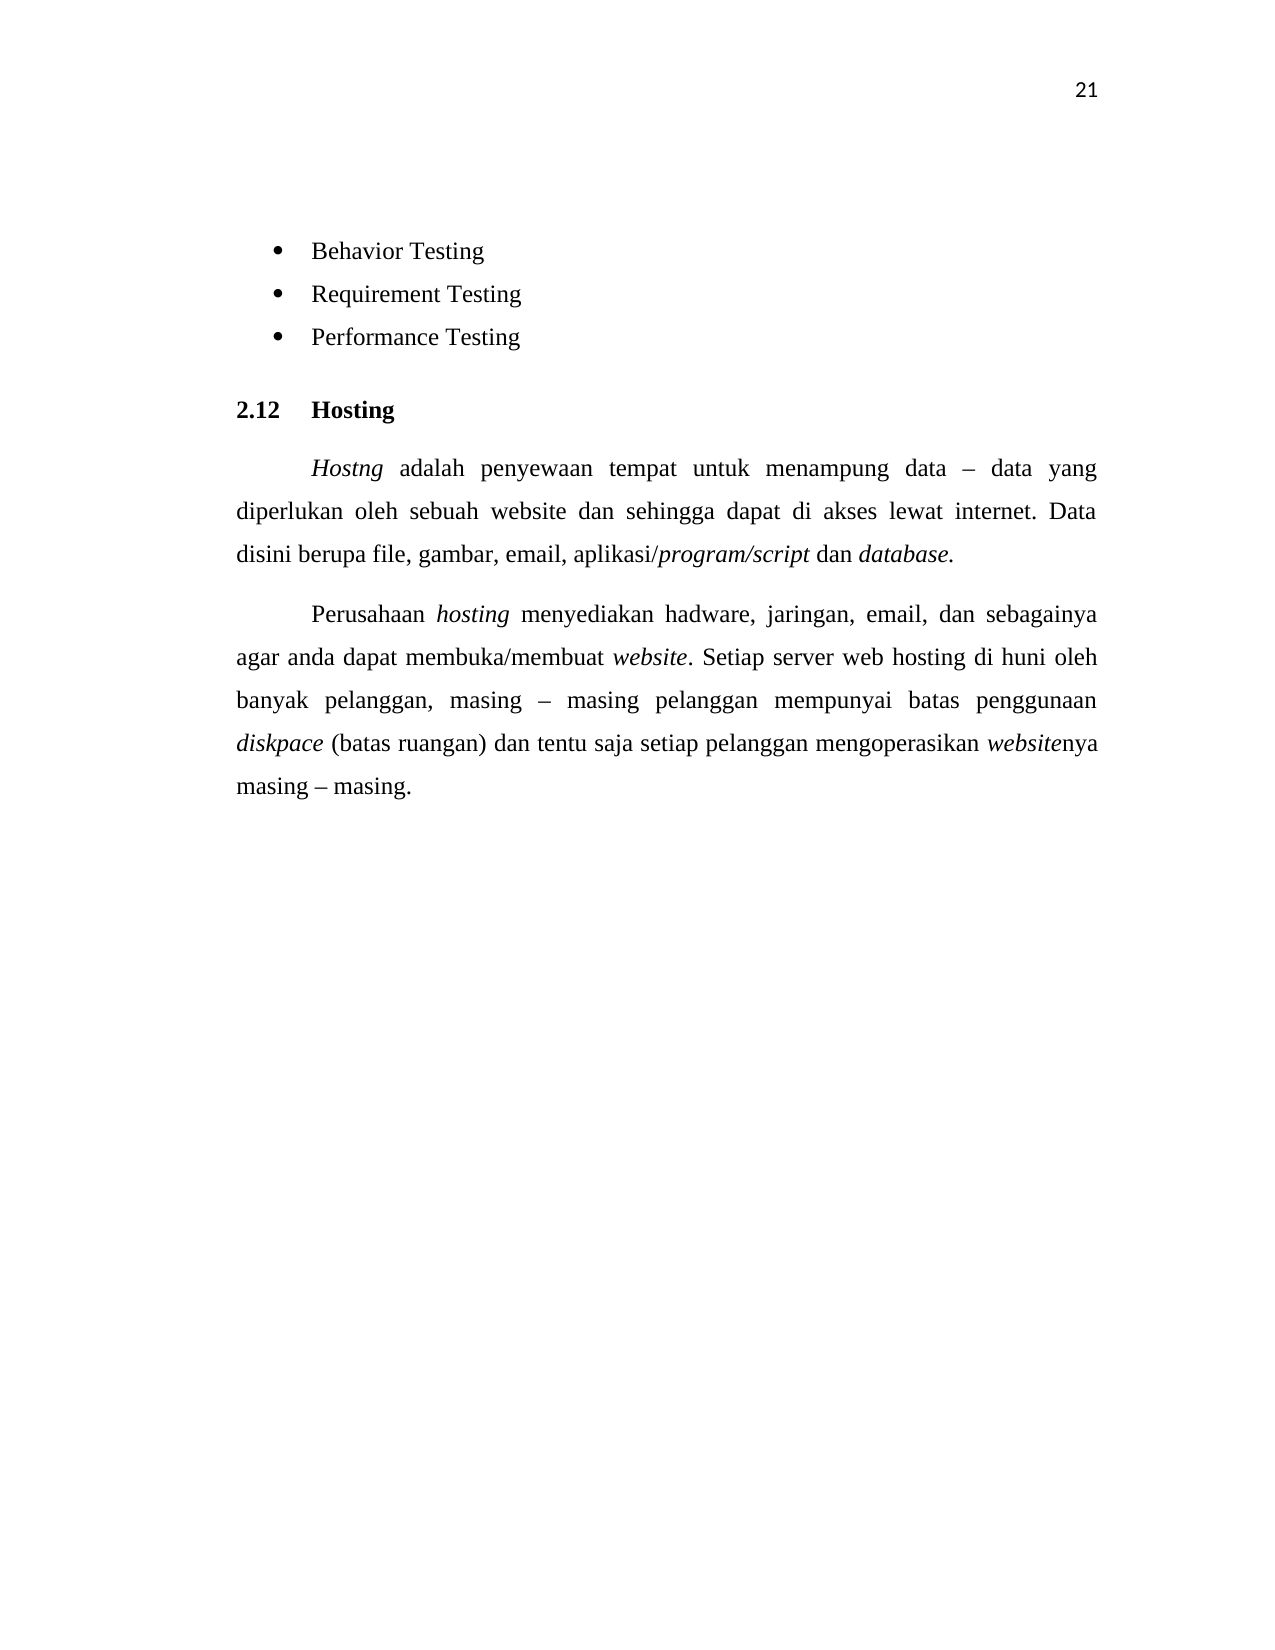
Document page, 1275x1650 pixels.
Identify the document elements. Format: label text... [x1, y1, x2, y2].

list Behavior Testing [274, 236, 1098, 265]
text Hostng adalah penyewaan tempat untuk menampung data – data yang diperlukan oleh sebuah website dan sehingga dapat di akses lewat internet. Data disini berupa file, gambar, email, aplikasi/program/script dan database. [236, 453, 1098, 568]
subtitle 2.12 Hosting [236, 395, 1098, 423]
list Performance Testing [274, 322, 1098, 351]
list Requirement Testing [274, 279, 1098, 308]
text Perusahaan hosting menyediakan hadware, jaringan, email, dan sebagainya agar anda dapat membuka/membuat website. Setiap server web hosting di huni oleh banyak pelanggan, masing – masing pelanggan mempunyai batas penggunaan diskpace (batas ruangan) dan tentu saja setiap pelanggan mengoperasikan websitenya masing – masing. [236, 599, 1098, 800]
